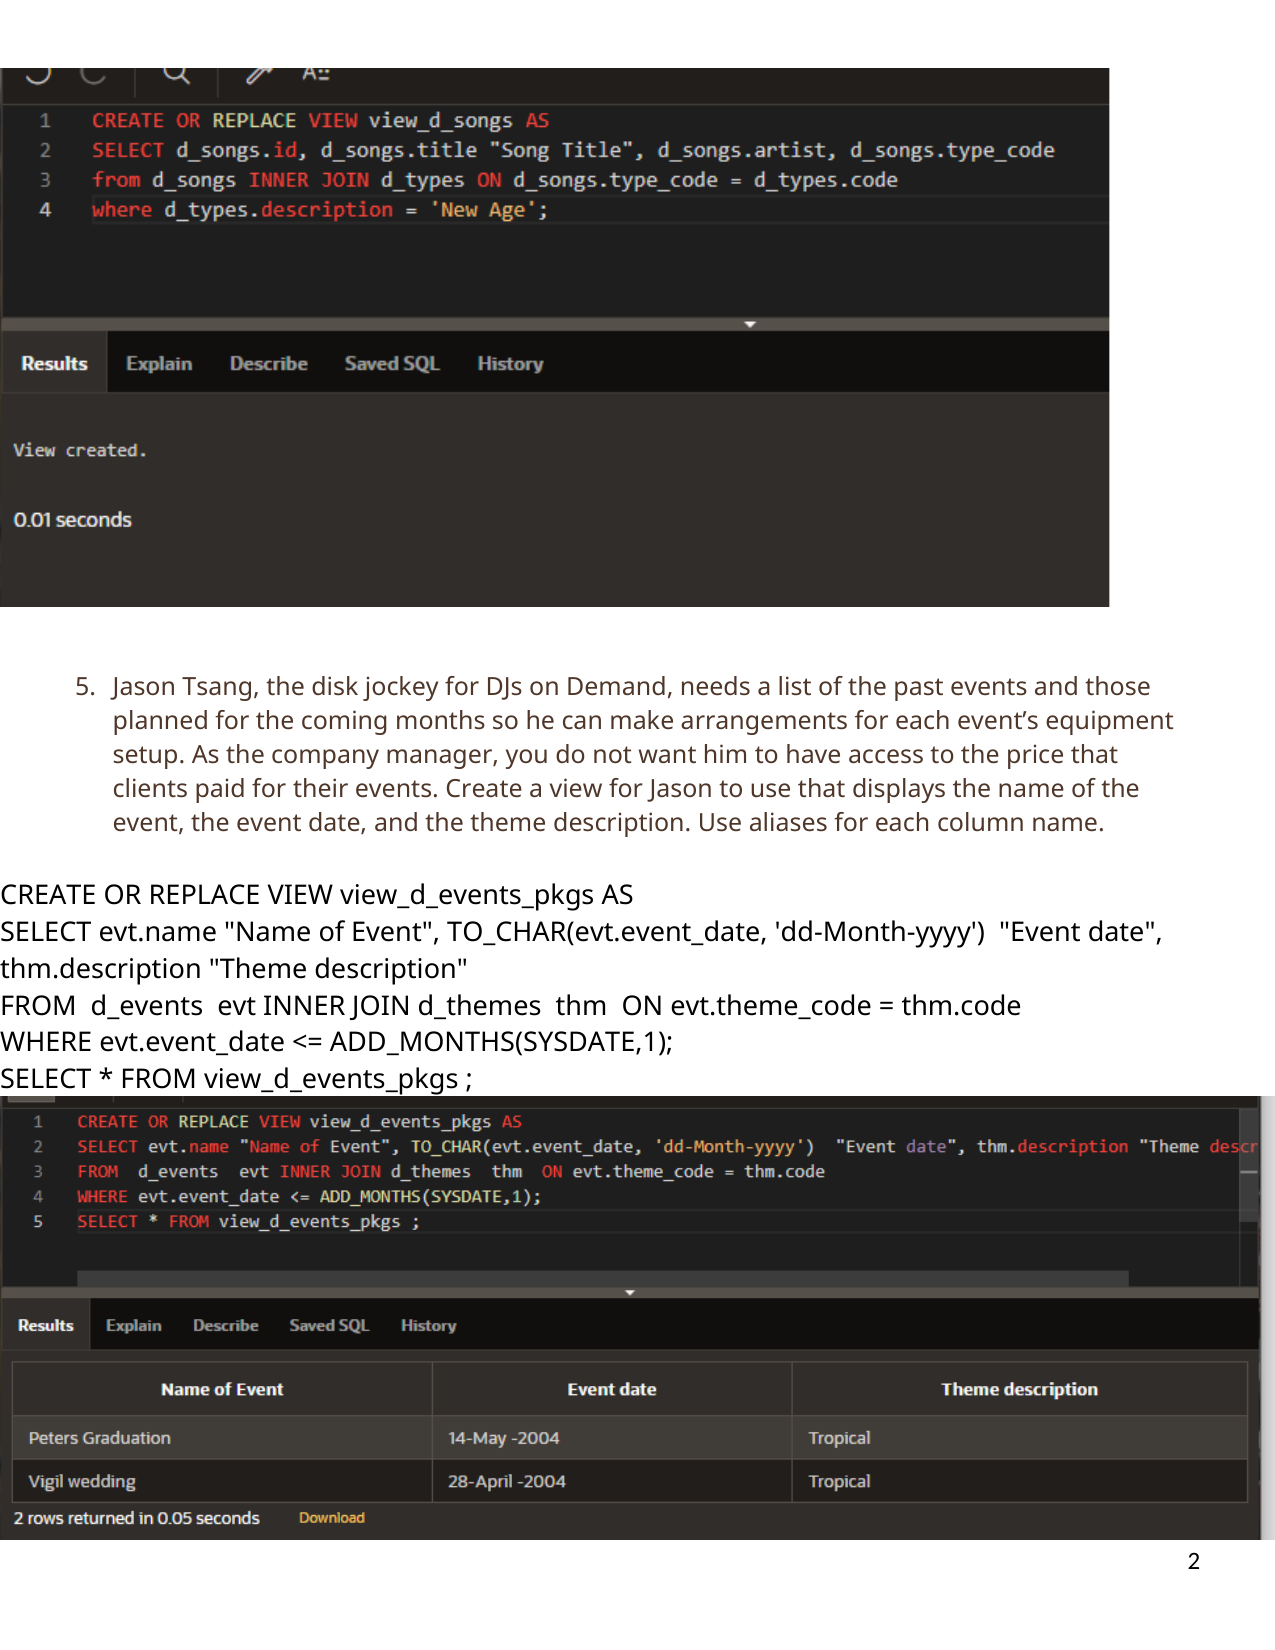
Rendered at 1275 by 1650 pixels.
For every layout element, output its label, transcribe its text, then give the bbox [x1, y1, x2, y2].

list Jason Tsang, the disk jockey for DJs on Demand, needs a list of the past events and those planned for the coming months so he can make arrangements for each event’s equipment setup. As the company manager, you do not want him to have access to the price that clients paid for their events. Create a view for Jason to use that displays the name of the event, the event date, and the theme description. Use aliases for each column name. [75, 668, 1183, 838]
text FROM d_events evt INNER JOIN d_themes thm ON evt.theme_code = thm.code [0, 986, 1275, 1023]
picture [0, 1096, 1275, 1540]
text CREATE OR REPLACE VIEW view_d_events_pkgs AS [0, 875, 1275, 912]
text WHERE evt.event_date <= ADD_MONTHS(SYSDATE,1); [0, 1023, 1275, 1060]
picture [0, 68, 1110, 607]
text SELECT evt.name "Name of Event", TO_CHAR(evt.event_date, 'dd-Month-yyyy') "Event date", thm.description "Theme description" [0, 912, 1275, 986]
text SELECT * FROM view_d_events_pkgs ; [0, 1060, 1275, 1096]
